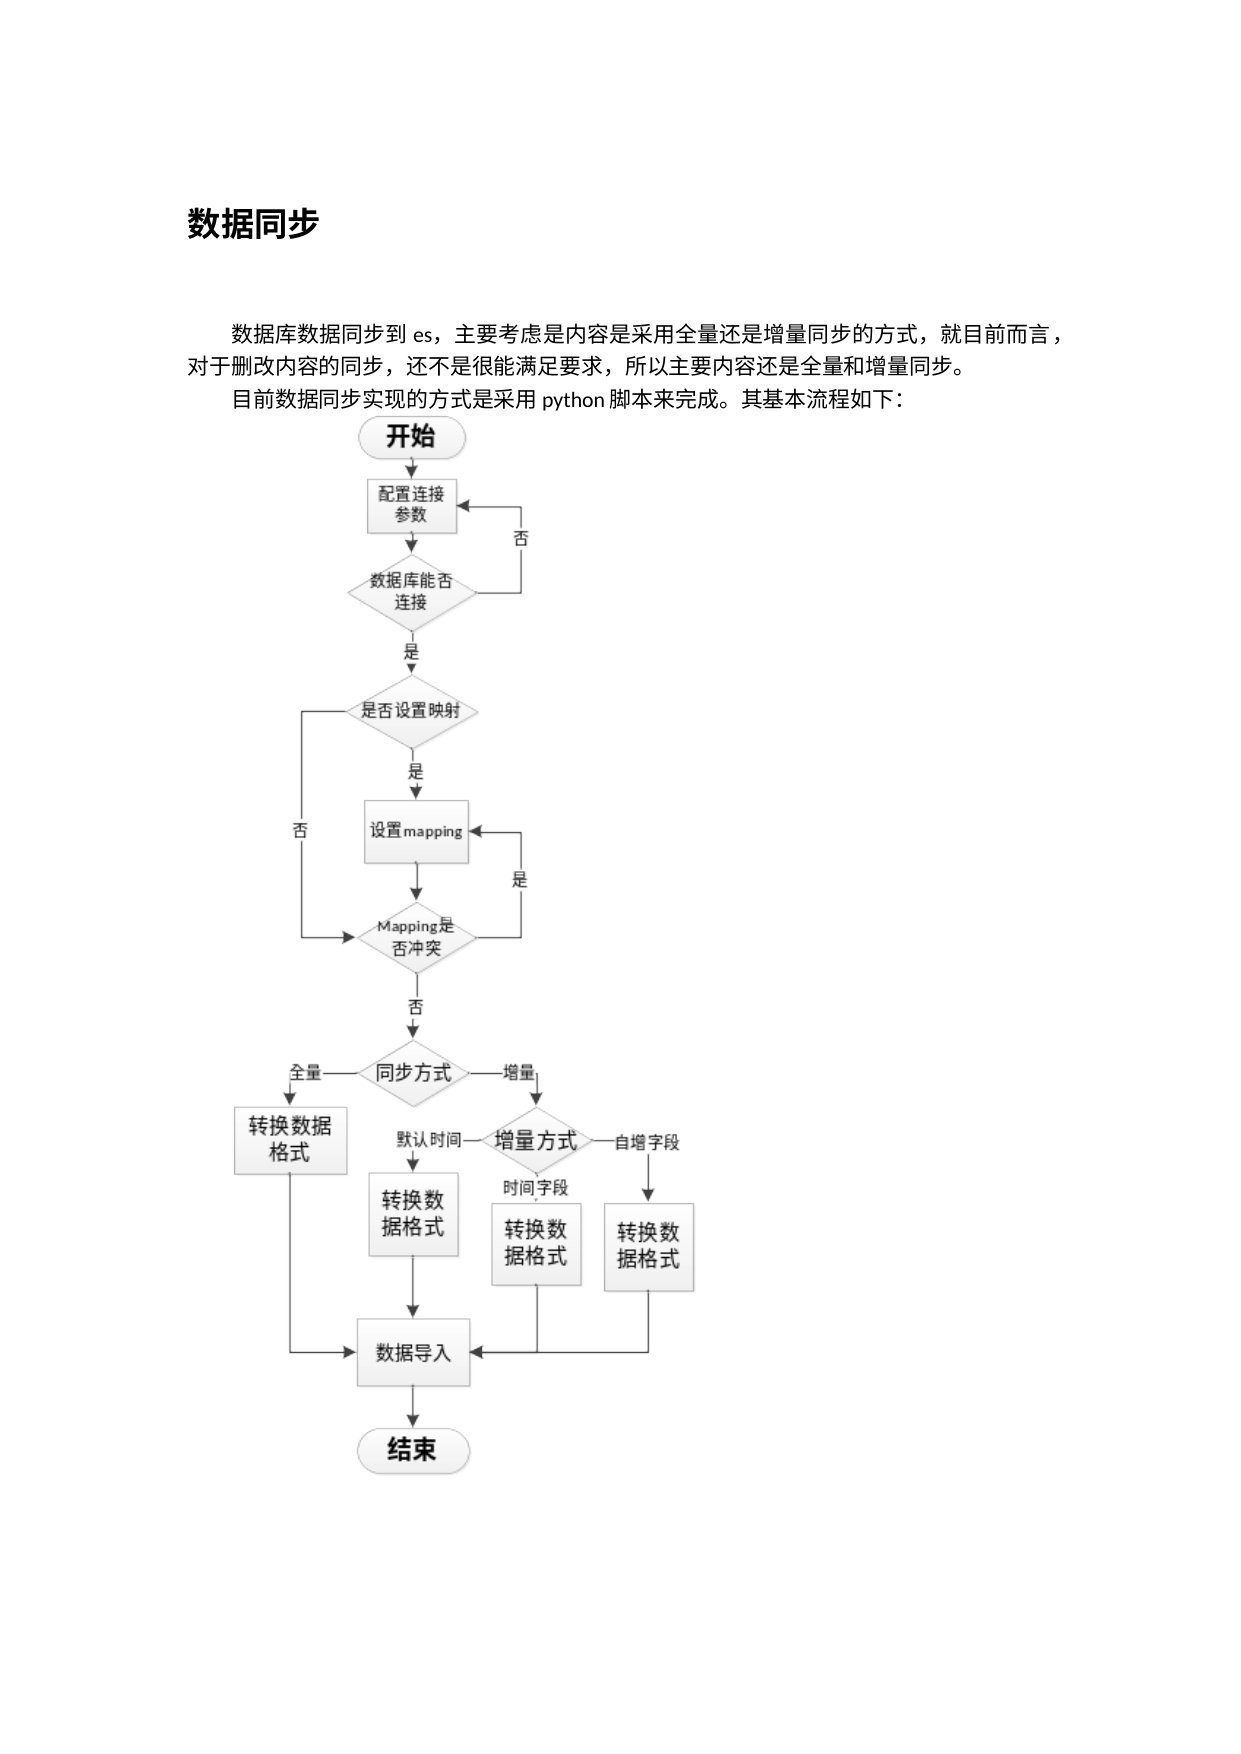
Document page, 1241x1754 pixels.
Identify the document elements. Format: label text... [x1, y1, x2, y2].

text 目前数据同步实现的方式是采用python脚本来完成。其基本流程如下： [187, 381, 1053, 414]
subtitle 数据同步 [187, 189, 1053, 254]
text 数据库数据同步到es，主要考虑是内容是采用全量还是增量同步的方式，就目前而言，对于删改内容的同步，还不是很能满足要求，所以主要内容还是全量和增量同步。 [187, 316, 1053, 381]
